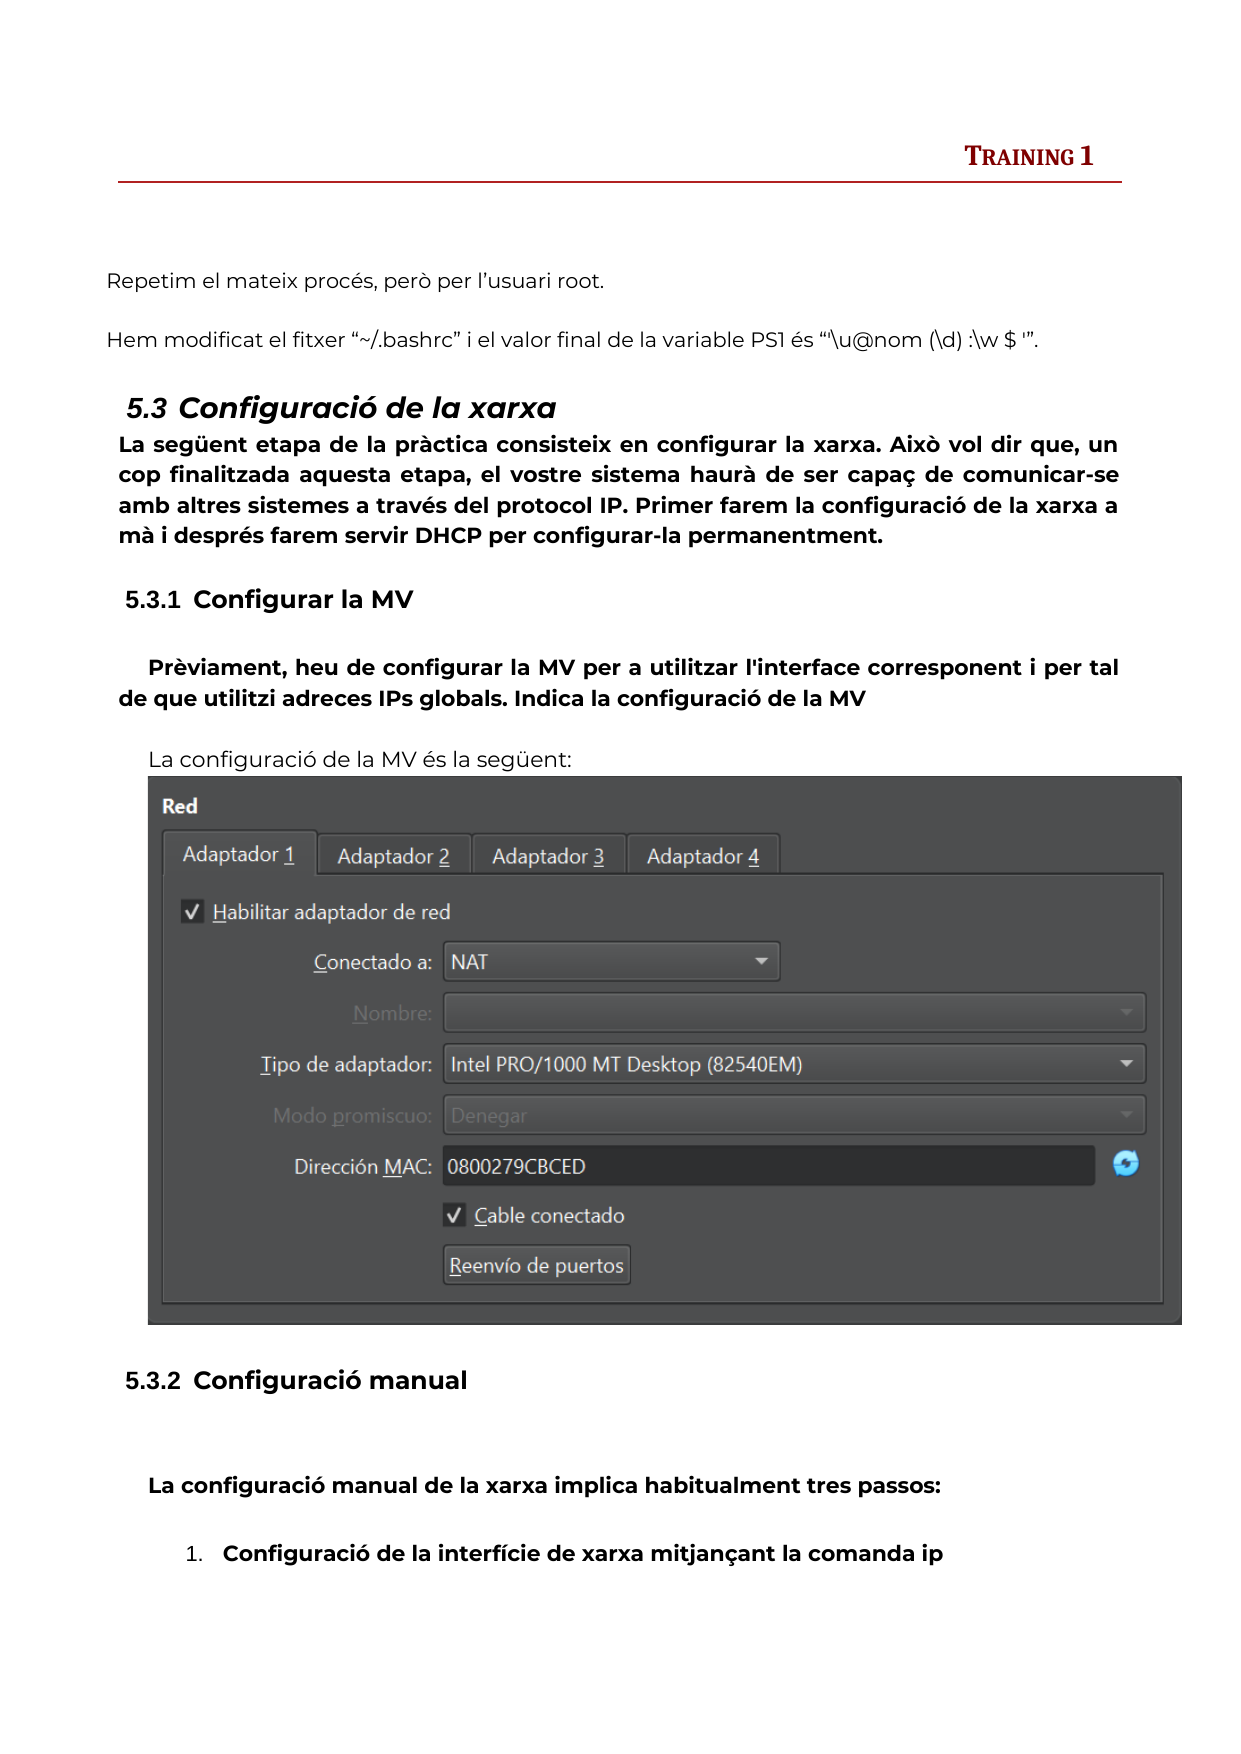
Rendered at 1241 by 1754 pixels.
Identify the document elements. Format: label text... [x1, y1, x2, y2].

text Hem modificat el fitxer “~/.bashrc” i el valor final de la variable PS1 és “'\u@nom (\d) :\w $ '”. [106, 327, 1140, 352]
picture [147, 776, 1182, 1325]
list Configurar la MV [125, 584, 1140, 614]
text La configuració manual de la xarxa implica habitualment tres passos: [148, 1472, 1140, 1499]
subtitle Configuració de la xarxa [126, 390, 1140, 426]
list Configuració de la interfície de xarxa mitjançant la comanda ip [185, 1541, 1140, 1567]
text La següent etapa de la pràctica consisteix en configurar la xarxa. Això vol dir que, un cop finalitzada aquesta etapa, el vostre sistema haurà de ser capaç de comunicar-se amb altres sistemes a través del protocol IP. Primer farem la configuració de la xarxa a mà i després farem servir DHCP per configurar-la permanentment. [118, 431, 1120, 549]
text Repetim el mateix procés, però per l’usuari root. [106, 268, 1140, 294]
text La configuració de la MV és la següent: [148, 746, 1140, 773]
list Configuració manual [125, 1365, 1140, 1396]
text Prèviament, heu de configurar la MV per a utilitzar l'interface corresponent i per tal de que utilitzi adreces IPs globals. Indica la configuració de la MV [118, 654, 1120, 711]
